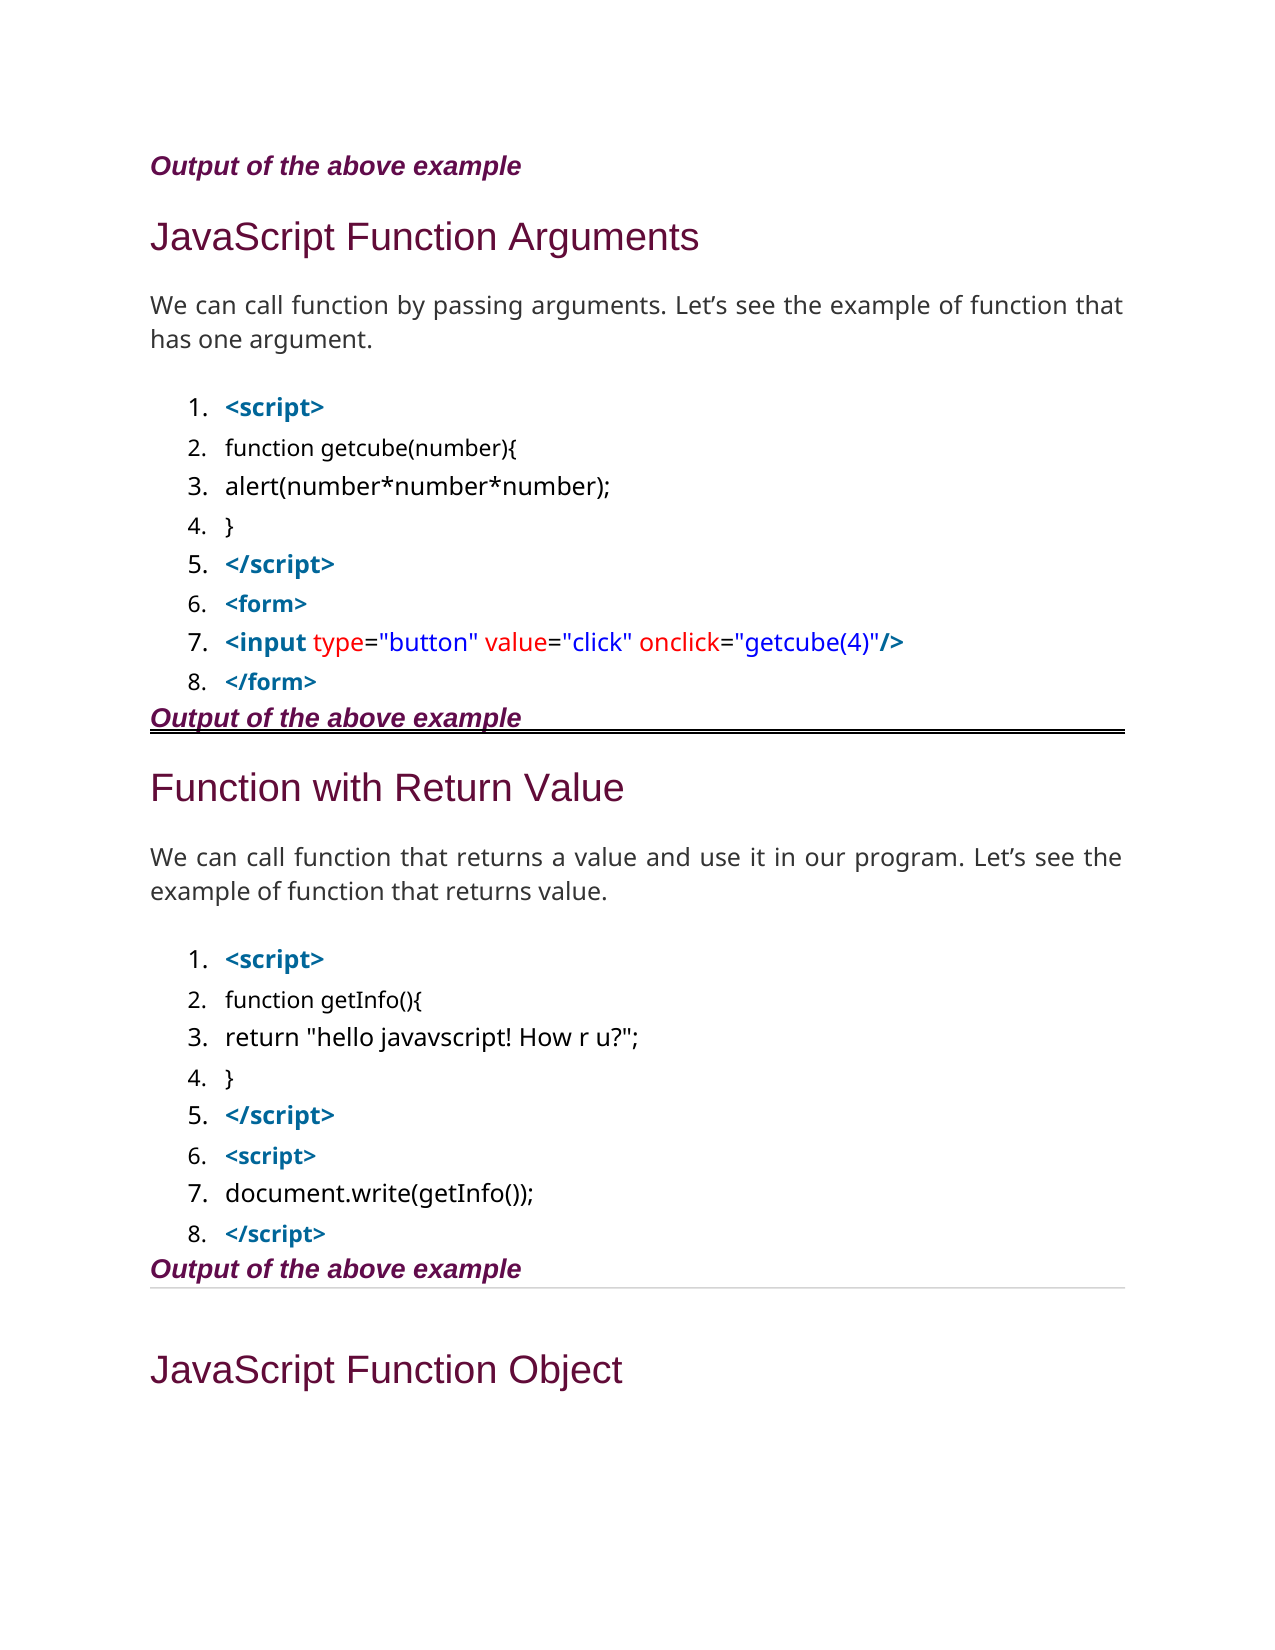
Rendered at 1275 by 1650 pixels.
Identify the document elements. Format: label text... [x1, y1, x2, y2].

list </form> [187, 658, 1125, 697]
list <input type="button" value="click" onclick="getcube(4)"/> [187, 619, 1125, 658]
list </script> [187, 541, 1125, 580]
subtitle Output of the above example [150, 702, 1125, 729]
subtitle Output of the above example [150, 150, 1125, 181]
list return "hello javavscript! How r u?"; [187, 1015, 1125, 1054]
subtitle Output of the above example [150, 1253, 1125, 1284]
subtitle Function with Return Value [150, 764, 1125, 810]
list alert(number*number*number); [187, 463, 1125, 502]
list <form> [187, 580, 1125, 619]
subtitle JavaScript Function Arguments [150, 213, 1125, 258]
list function getcube(number){ [187, 424, 1125, 463]
list <script> [187, 1132, 1125, 1171]
list document.write(getInfo()); [187, 1171, 1125, 1210]
text We can call function by passing arguments. Let’s see the example of function that has one argument. [150, 288, 1125, 356]
list <script> [187, 385, 1125, 424]
subtitle JavaScript Function Object [150, 1346, 1125, 1392]
list } [187, 1054, 1125, 1093]
list </script> [187, 1210, 1125, 1249]
list function getInfo(){ [187, 976, 1125, 1015]
text We can call function that returns a value and use it in our program. Let’s see the example of function that returns value. [150, 839, 1125, 907]
list <script> [187, 937, 1125, 976]
list </script> [187, 1093, 1125, 1132]
list } [187, 502, 1125, 541]
